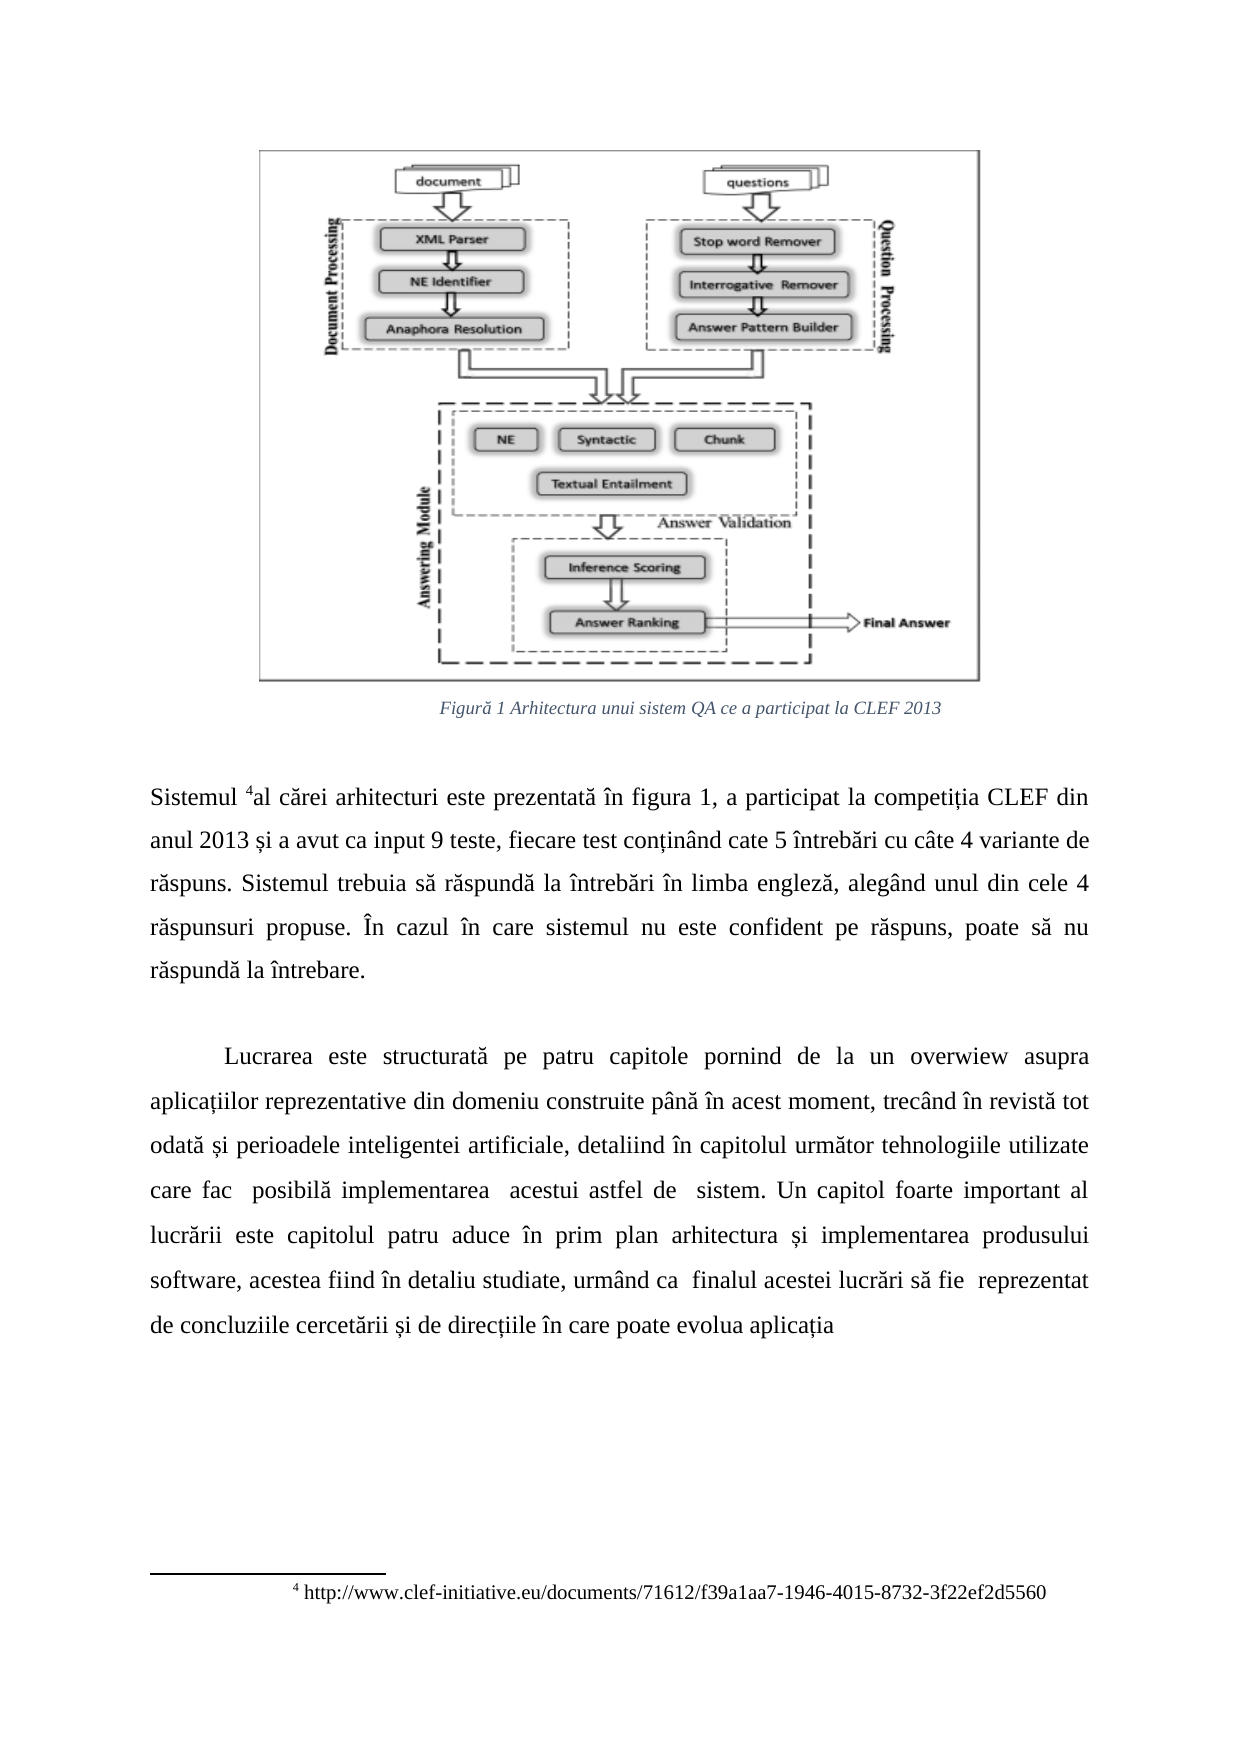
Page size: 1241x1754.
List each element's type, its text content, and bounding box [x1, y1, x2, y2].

text Lucrarea este structurată pe patru capitole pornind de la un overwiew asupra aplicațiilor reprezentative din domeniu construite până în acest moment, trecând în revistă tot odată și perioadele inteligentei artificiale, detaliind în capitolul următor tehnologiile utilizate care fac posibilă implementarea acestui astfel de sistem. Un capitol foarte important al lucrării este capitolul patru aduce în prim plan arhitectura și implementarea produsului software, acestea fiind în detaliu studiate, urmând ca finalul acestei lucrări să fie reprezentat de concluziile cercetării și de direcțiile în care poate evolua aplicația [150, 1041, 1090, 1338]
picture [259, 150, 982, 683]
list Sistemul al cărei arhitecturi este prezentată în figura 1, a participat la competiția CLEF din anul 2013 și a avut ca input 9 teste, fiecare test conținând cate 5 întrebări cu câte 4 variante de răspuns. Sistemul trebuia să răspundă la întrebări în limba engleză, alegând unul din cele 4 răspunsuri propuse. În cazul în care sistemul nu este confident pe răspuns, poate să nu răspundă la întrebare. [150, 782, 1090, 983]
